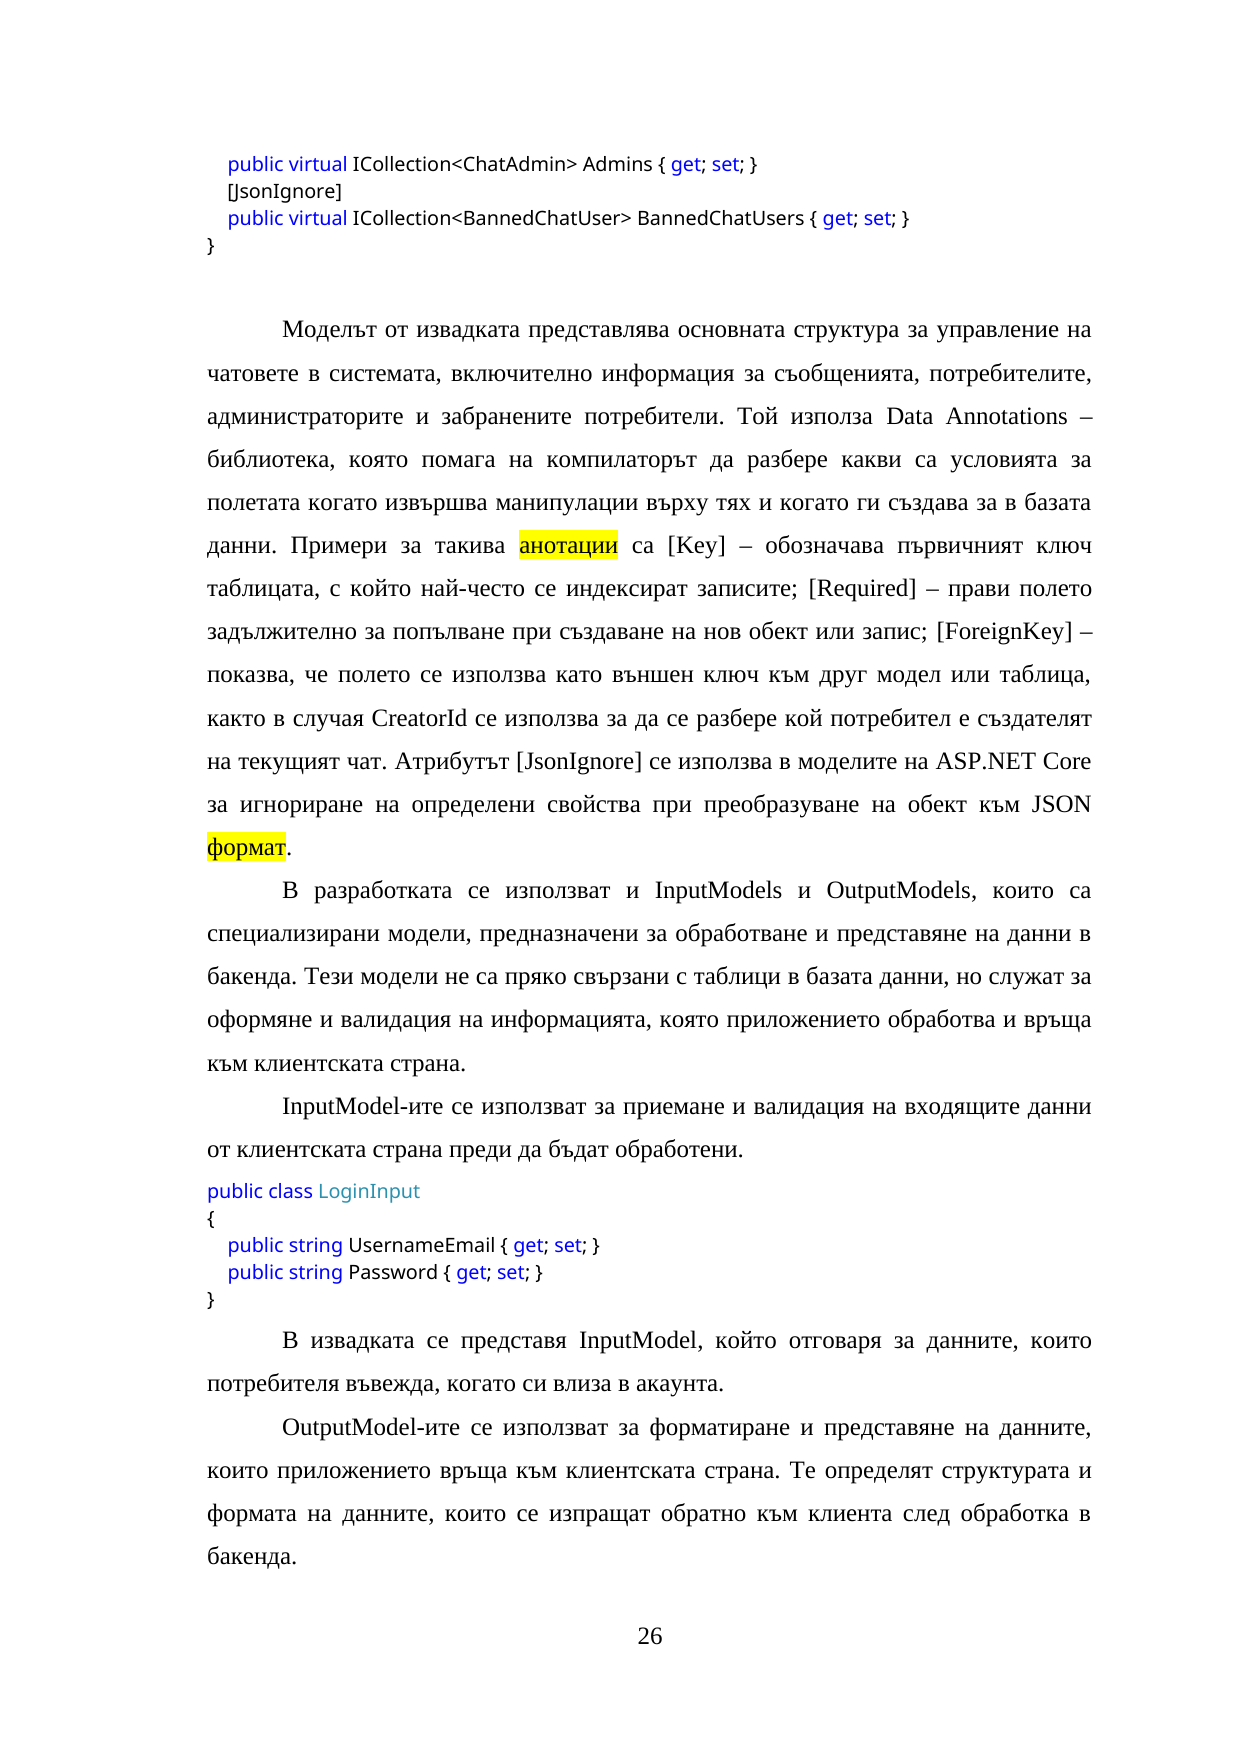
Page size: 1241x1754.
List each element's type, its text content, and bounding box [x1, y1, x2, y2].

text public class LoginInput [207, 1177, 1092, 1204]
text public virtual ICollection<BannedChatUser> BannedChatUsers { get; set; } [207, 204, 1092, 231]
text Моделът от извадката представлява основната структура за управление на чатовете в системата, включително информация за съобщенията, потребителите, администраторите и забранените потребители. Той използа Data Annotations – библиотека, която помага на компилаторът да разбере какви са условията за полетата когато извършва манипулации върху тях и когато ги създава за в базата данни. Примери за такива анотации са [Key] – обозначава първичният ключ таблицата, с който най-често се индексират записите; [Required] – прави полето задължително за попълване при създаване на нов обект или запис; [ForeignKey] – показва, че полето се използва като външен ключ към друг модел или таблица, както в случая CreatorId се използва за да се разбере кой потребител е създателят на текущият чат. Атрибутът [JsonIgnore] се използва в моделите на ASP.NET Core за игнориране на определени свойства при преобразуване на обект към JSON формат. [207, 314, 1092, 861]
text } [207, 231, 1092, 258]
text public virtual ICollection<ChatAdmin> Admins { get; set; } [207, 150, 1092, 177]
text В разработката се използват и InputModels и OutputModels, които са специализирани модели, предназначени за обработване и представяне на данни в бакенда. Тези модели не са пряко свързани с таблици в базата данни, но служат за оформяне и валидация на информацията, която приложението обработва и връща към клиентската страна. [207, 875, 1092, 1076]
text InputModel-ите се използват за приемане и валидация на входящите данни от клиентската страна преди да бъдат обработени. [207, 1091, 1092, 1163]
text OutputModel-ите се използват за форматиране и представяне на данните, които приложението връща към клиентската страна. Те определят структурата и формата на данните, които се изпращат обратно към клиента след обработка в бакенда. [207, 1412, 1092, 1570]
text [JsonIgnore] [207, 177, 1092, 204]
text } [207, 1285, 1092, 1312]
text public string UsernameEmail { get; set; } [207, 1231, 1092, 1258]
text public string Password { get; set; } [207, 1258, 1092, 1285]
text { [207, 1204, 1092, 1231]
text В извадката се представя InputModel, който отговаря за данните, които потребителя въвежда, когато си влиза в акаунта. [207, 1325, 1092, 1397]
